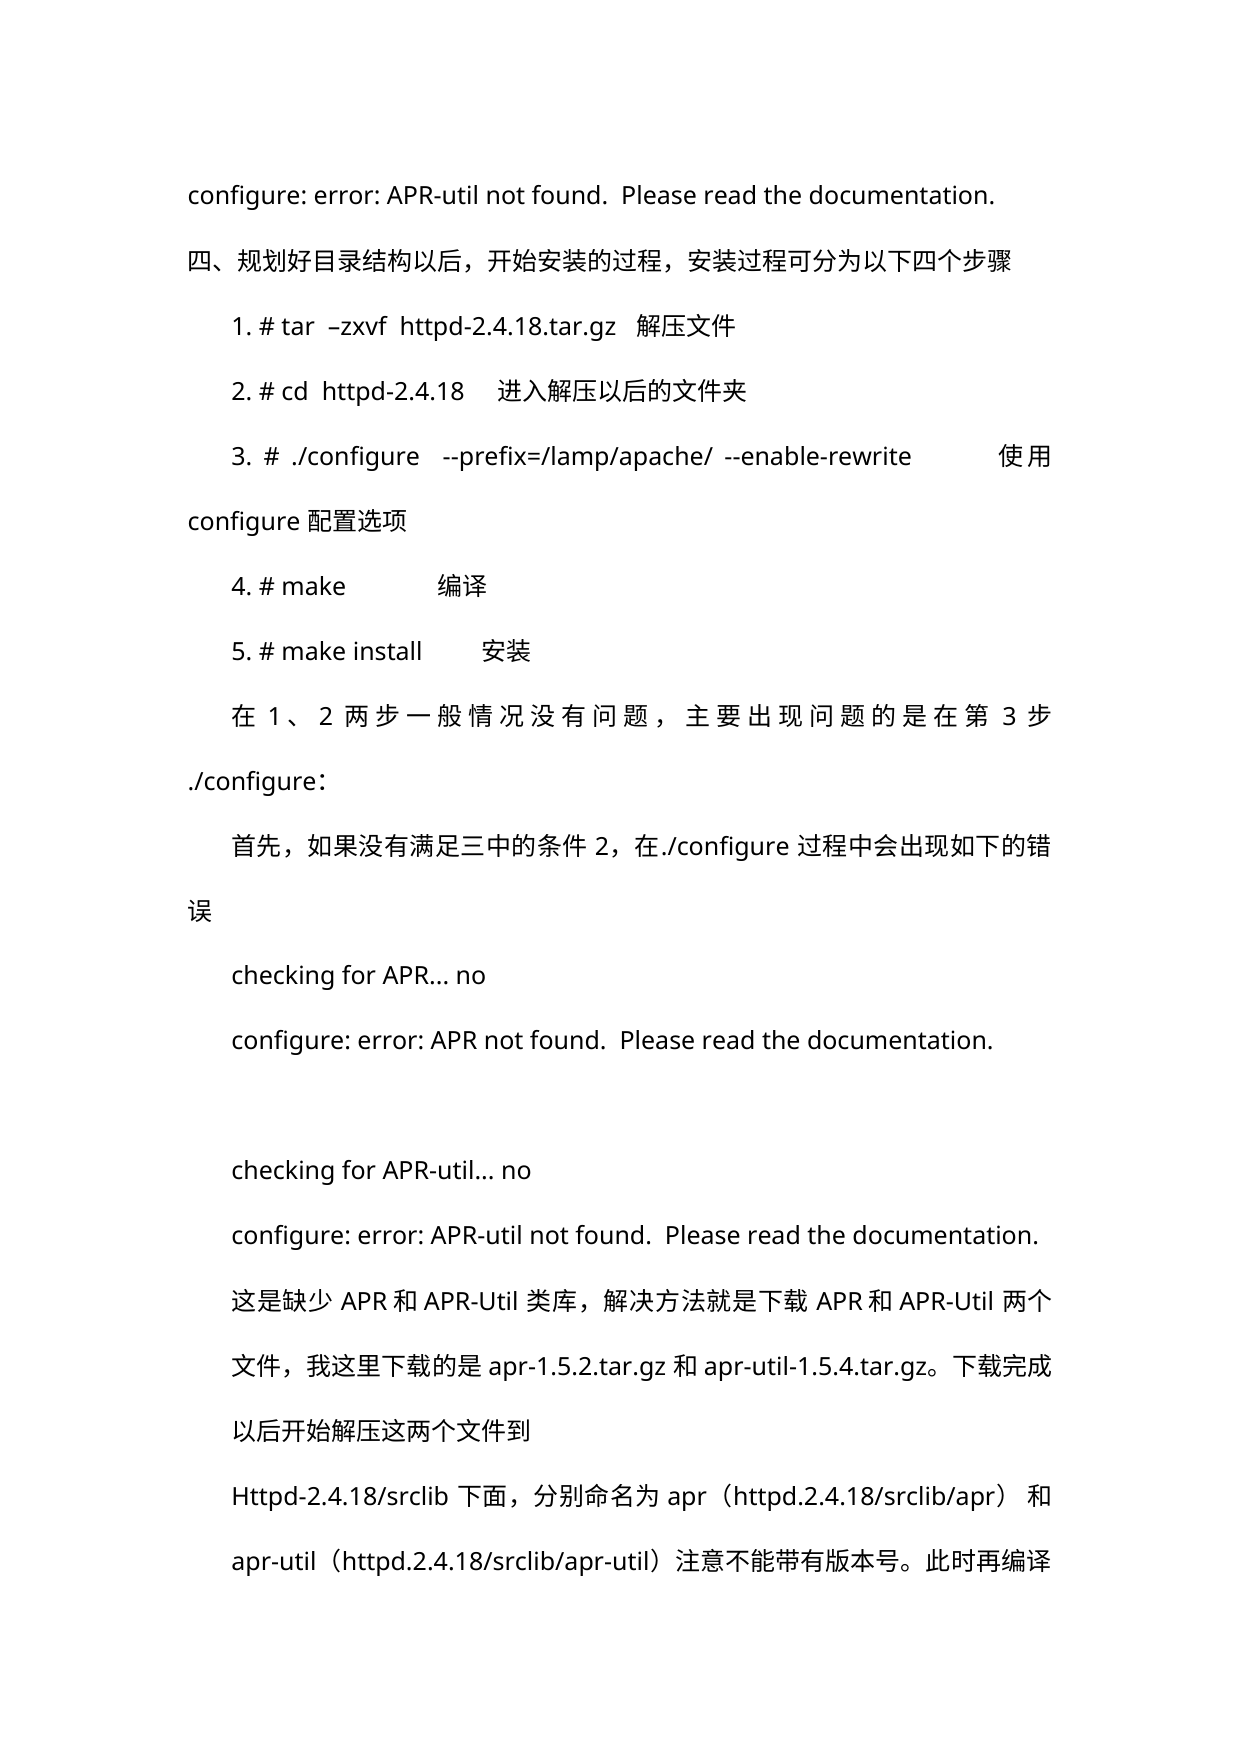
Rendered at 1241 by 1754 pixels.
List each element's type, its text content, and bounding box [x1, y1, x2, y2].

text 在1、2两步一般情况没有问题，主要出现问题的是在第3步 ./configure： [187, 682, 1053, 812]
text configure: error: APR not found. Please read the documentation. [187, 1007, 1053, 1072]
text 5. # make install 安装 [187, 617, 1053, 682]
text 1. # tar –zxvf httpd-2.4.18.tar.gz 解压文件 [187, 292, 1053, 357]
text 四、规划好目录结构以后，开始安装的过程，安装过程可分为以下四个步骤 [187, 227, 1053, 292]
text 这是缺少 APR和APR-Util 类库，解决方法就是下载 APR和APR-Util 两个文件，我这里下载的是 apr-1.5.2.tar.gz 和 apr-util-1.5.4.tar.gz。下载完成以后开始解压这两个文件到 [231, 1267, 1053, 1462]
text 4. # make 编译 [187, 552, 1053, 617]
text 2. # cd httpd-2.4.18 进入解压以后的文件夹 [187, 357, 1053, 422]
text configure: error: APR-util not found. Please read the documentation. [187, 162, 1053, 227]
text checking for APR... no [187, 942, 1053, 1007]
text checking for APR-util... no [231, 1137, 1053, 1202]
text 3. # ./configure --prefix=/lamp/apache/ --enable-rewrite 使用configure 配置选项 [187, 422, 1053, 552]
text configure: error: APR-util not found. Please read the documentation. [231, 1202, 1053, 1267]
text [231, 1462, 1053, 1592]
text 首先，如果没有满足三中的条件2，在./configure 过程中会出现如下的错误 [187, 812, 1053, 942]
